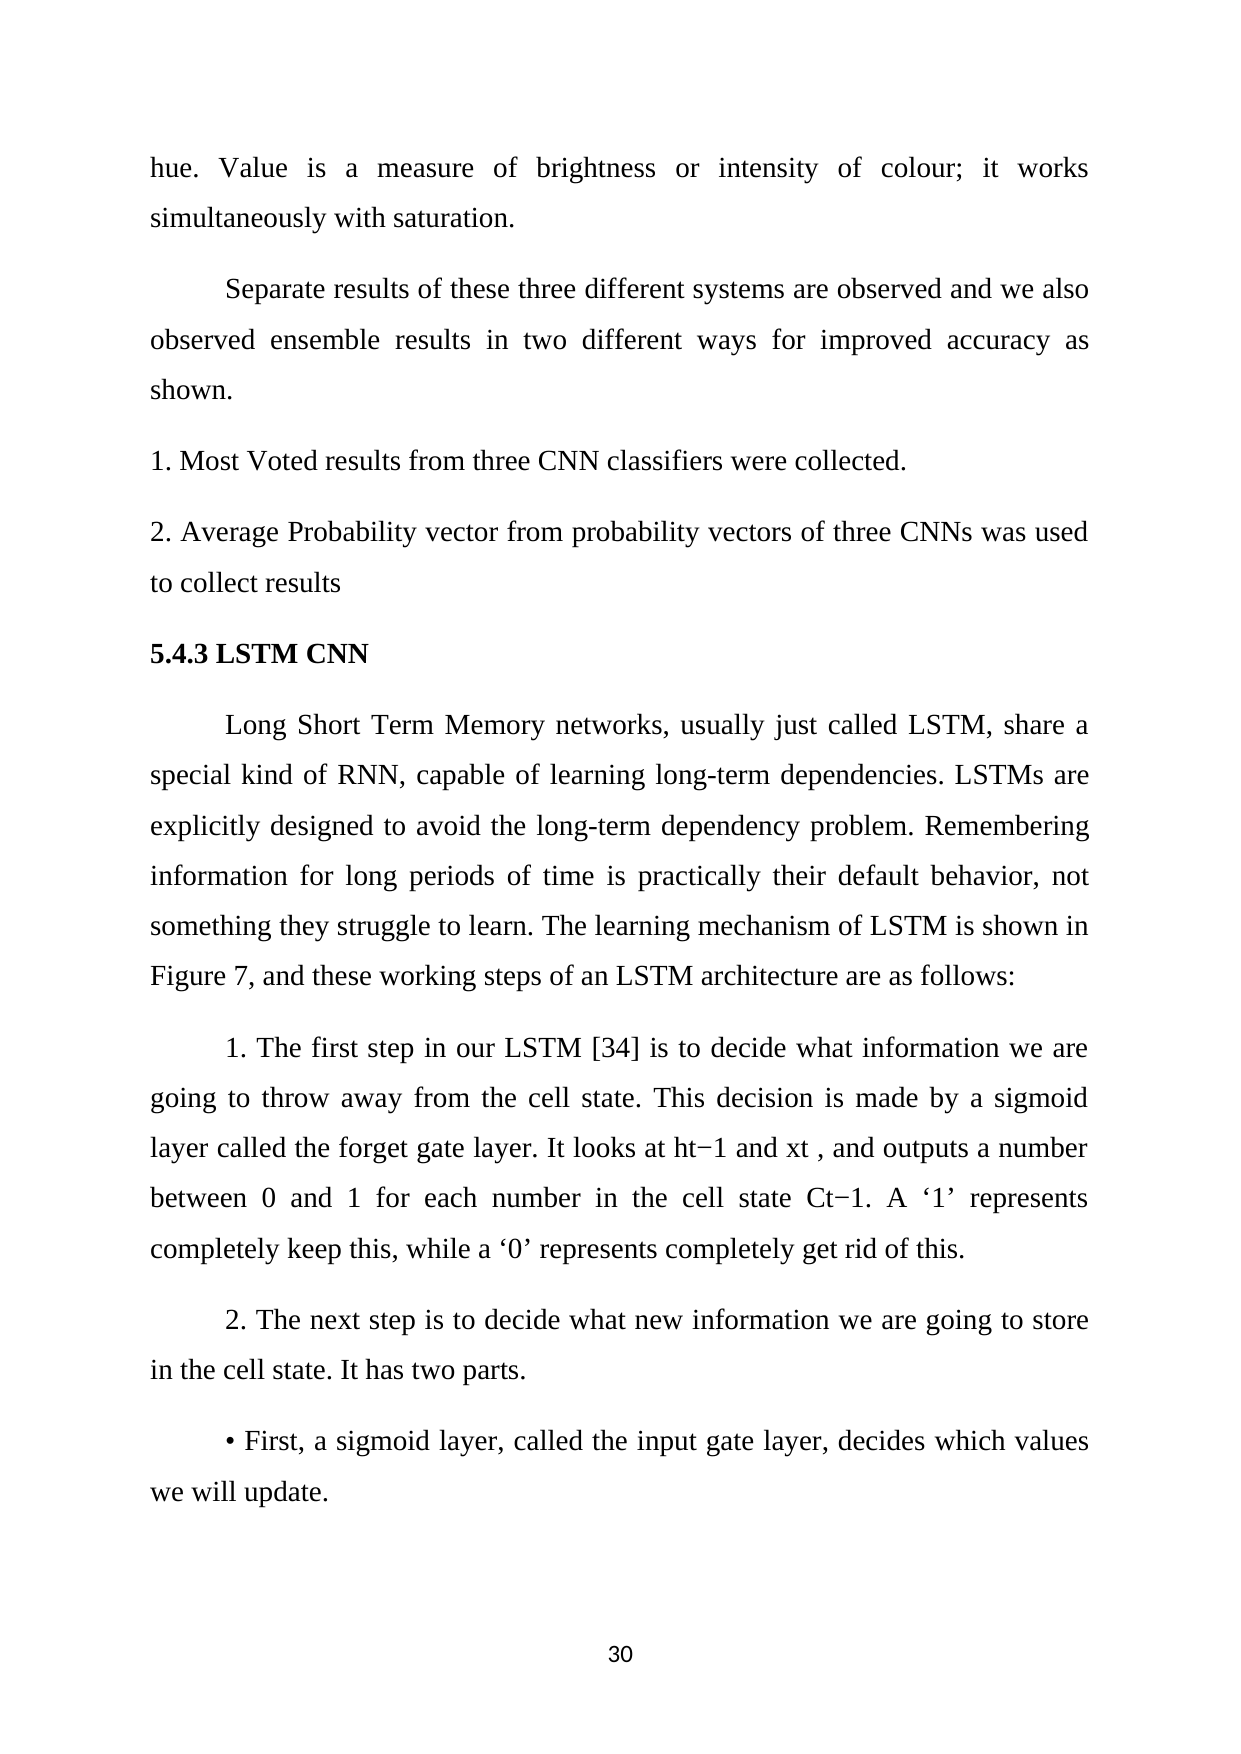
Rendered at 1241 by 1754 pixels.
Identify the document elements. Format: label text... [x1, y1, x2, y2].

text 2. Average Probability vector from probability vectors of three CNNs was used to collect results [150, 514, 1090, 598]
text 1. The first step in our LSTM [34] is to decide what information we are going to throw away from the cell state. This decision is made by a sigmoid layer called the forget gate layer. It looks at ht−1 and xt , and outputs a number between 0 and 1 for each number in the cell state Ct−1. A ‘1’ represents completely keep this, while a ‘0’ represents completely get rid of this. [150, 1030, 1090, 1264]
text 1. Most Voted results from three CNN classifiers were collected. [150, 443, 1090, 477]
text Separate results of these three different systems are observed and we also observed ensemble results in two different ways for improved accuracy as shown. [150, 271, 1090, 406]
text 2. The next step is to decide what new information we are going to store in the cell state. It has two parts. [150, 1302, 1090, 1386]
text Long Short Term Memory networks, usually just called LSTM, share a special kind of RNN, capable of learning long-term dependencies. LSTMs are explicitly designed to avoid the long-term dependency problem. Remembering information for long periods of time is practically their default behavior, not something they struggle to learn. The learning mechanism of LSTM is shown in Figure 7, and these working steps of an LSTM architecture are as follows: [150, 707, 1090, 992]
text • First, a sigmoid layer, called the input gate layer, decides which values we will update. [150, 1423, 1090, 1507]
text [150, 150, 1090, 234]
text 5.4.3 LSTM CNN [150, 636, 1090, 669]
